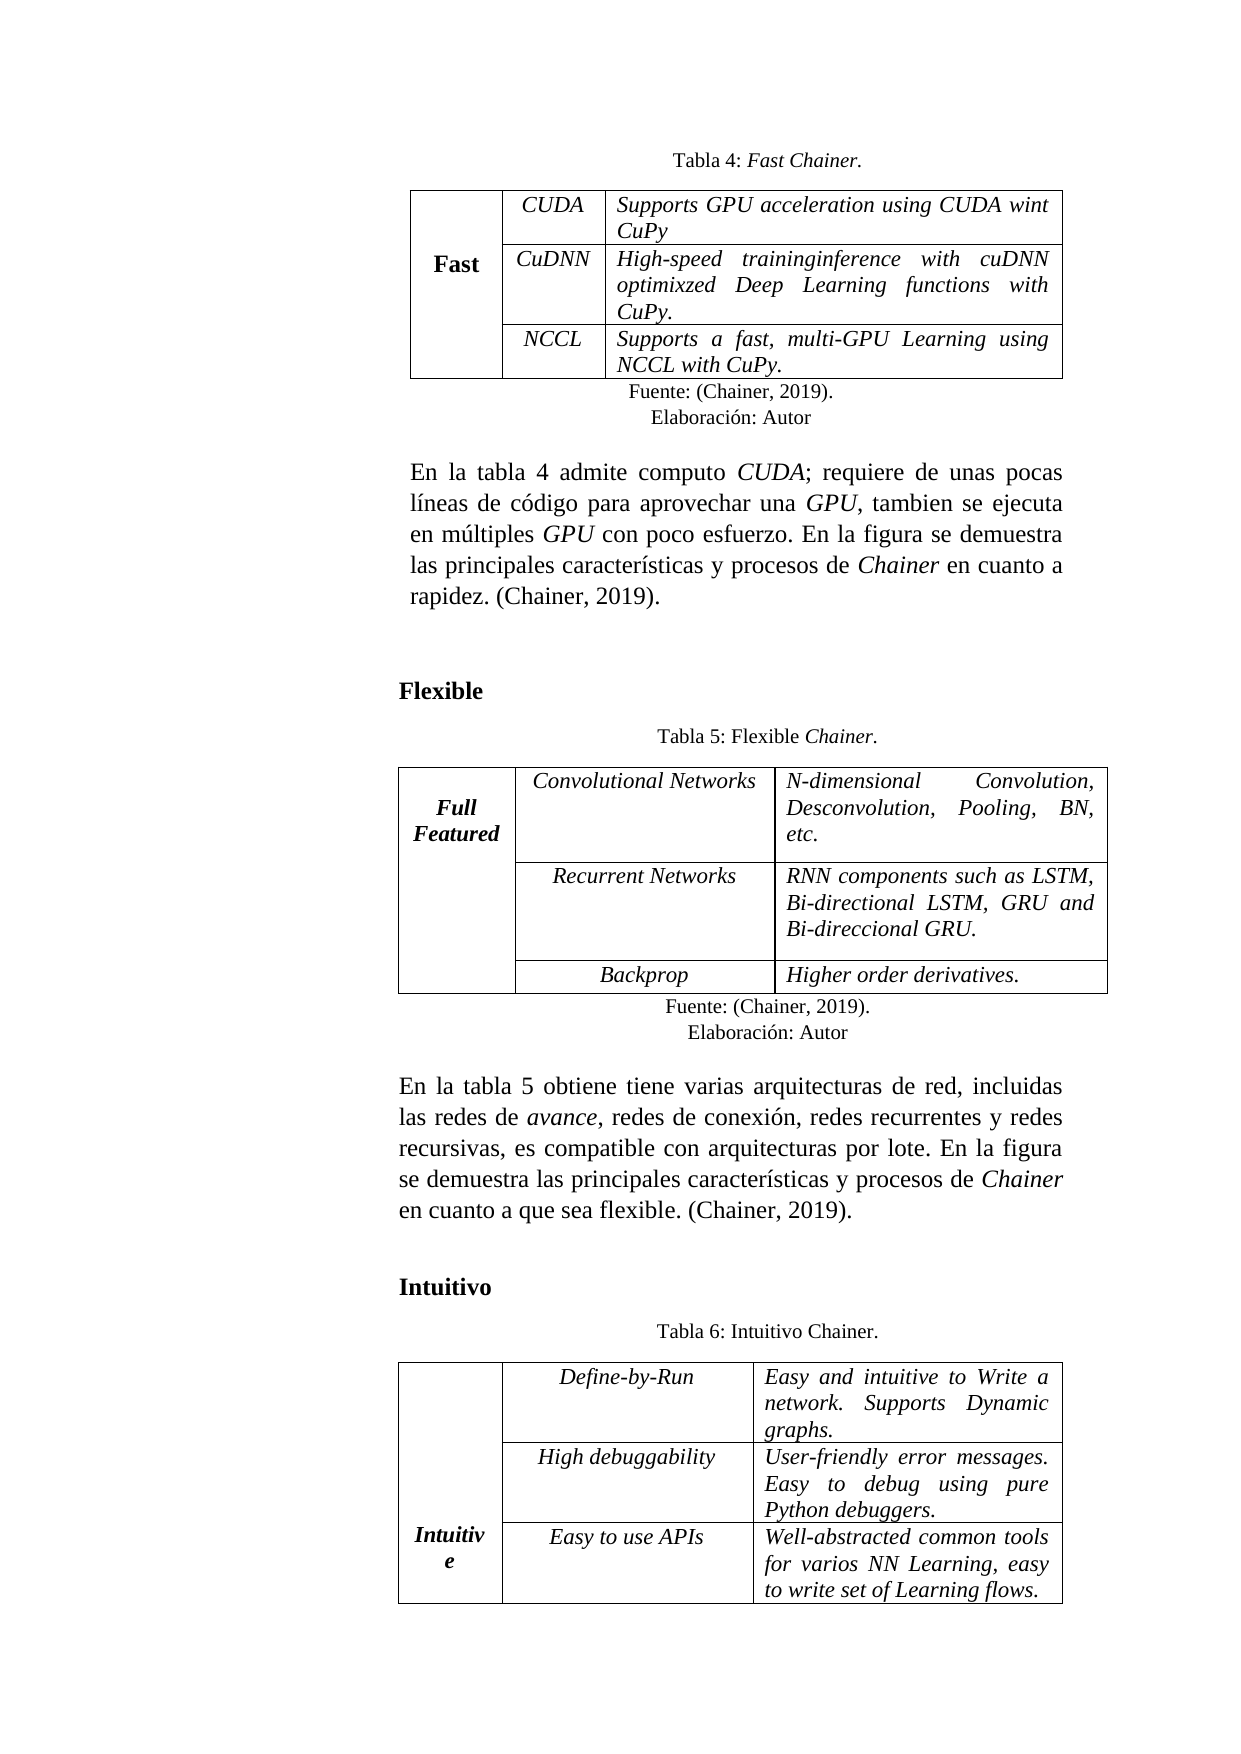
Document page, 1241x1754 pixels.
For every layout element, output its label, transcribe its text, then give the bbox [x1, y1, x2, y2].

table_header Convolutional Networks [516, 768, 774, 862]
table_header Define-by-Run [503, 1363, 753, 1442]
text Tabla 4: Fast Chainer. [398, 148, 1063, 172]
text Elaboración: Autor [398, 1019, 1063, 1044]
table_cell Recurrent Networks [516, 863, 774, 960]
table_cell Supports a fast, multi-GPU Learning using NCCL with CuPy. [606, 325, 1062, 378]
text Fuente: (Chainer, 2019). [325, 379, 1063, 403]
table_header Fast [411, 191, 502, 378]
table_cell RNN components such as LSTM, Bi-directional LSTM, GRU and Bi-direccional GRU. [776, 863, 1107, 960]
table_header N-dimensional Convolution, Desconvolution, Pooling, BN, etc. [776, 768, 1107, 862]
table_cell Higher order derivatives. [776, 961, 1107, 993]
table_cell CuDNN [503, 245, 605, 324]
table_cell Well-abstracted common tools for varios NN Learning, easy to write set of Learning flows. [754, 1523, 1062, 1602]
list Intuitivo [357, 1272, 1063, 1301]
table_cell High debuggability [503, 1443, 753, 1522]
table_header Intuitive [399, 1363, 502, 1602]
list En la tabla 4 admite computo CUDA; requiere de unas pocas líneas de código para aprovechar una GPU, tambien se ejecuta en múltiples GPU con poco esfuerzo. En la figura se demuestra las principales características y procesos de Chainer en cuanto a rapidez. (Chainer, 2019). [410, 457, 1063, 609]
table_header Full Featured [399, 768, 515, 993]
table_cell User-friendly error messages. Easy to debug using pure Python debuggers. [754, 1443, 1062, 1522]
text Tabla 5: Flexible Chainer. [398, 724, 1063, 748]
table_header CUDA [503, 191, 605, 244]
text Flexible [325, 676, 1063, 705]
text Tabla 6: Intuitivo Chainer. [398, 1319, 1063, 1343]
table_cell Easy to use APIs [503, 1523, 753, 1602]
table_cell NCCL [503, 325, 605, 378]
text Elaboración: Autor [325, 405, 1063, 429]
table_cell Backprop [516, 961, 774, 993]
table_header Supports GPU acceleration using CUDA wint CuPy [606, 191, 1062, 244]
table_cell High-speed traininginference with cuDNN optimixzed Deep Learning functions with CuPy. [606, 245, 1062, 324]
text Fuente: (Chainer, 2019). [398, 994, 1063, 1018]
table_header Easy and intuitive to Write a network. Supports Dynamic graphs. [754, 1363, 1062, 1442]
text En la tabla 5 obtiene tiene varias arquitecturas de red, incluidas las redes de avance, redes de conexión, redes recurrentes y redes recursivas, es compatible con arquitecturas por lote. En la figura se demuestra las principales características y procesos de Chainer en cuanto a que sea flexible. (Chainer, 2019). [398, 1071, 1063, 1224]
